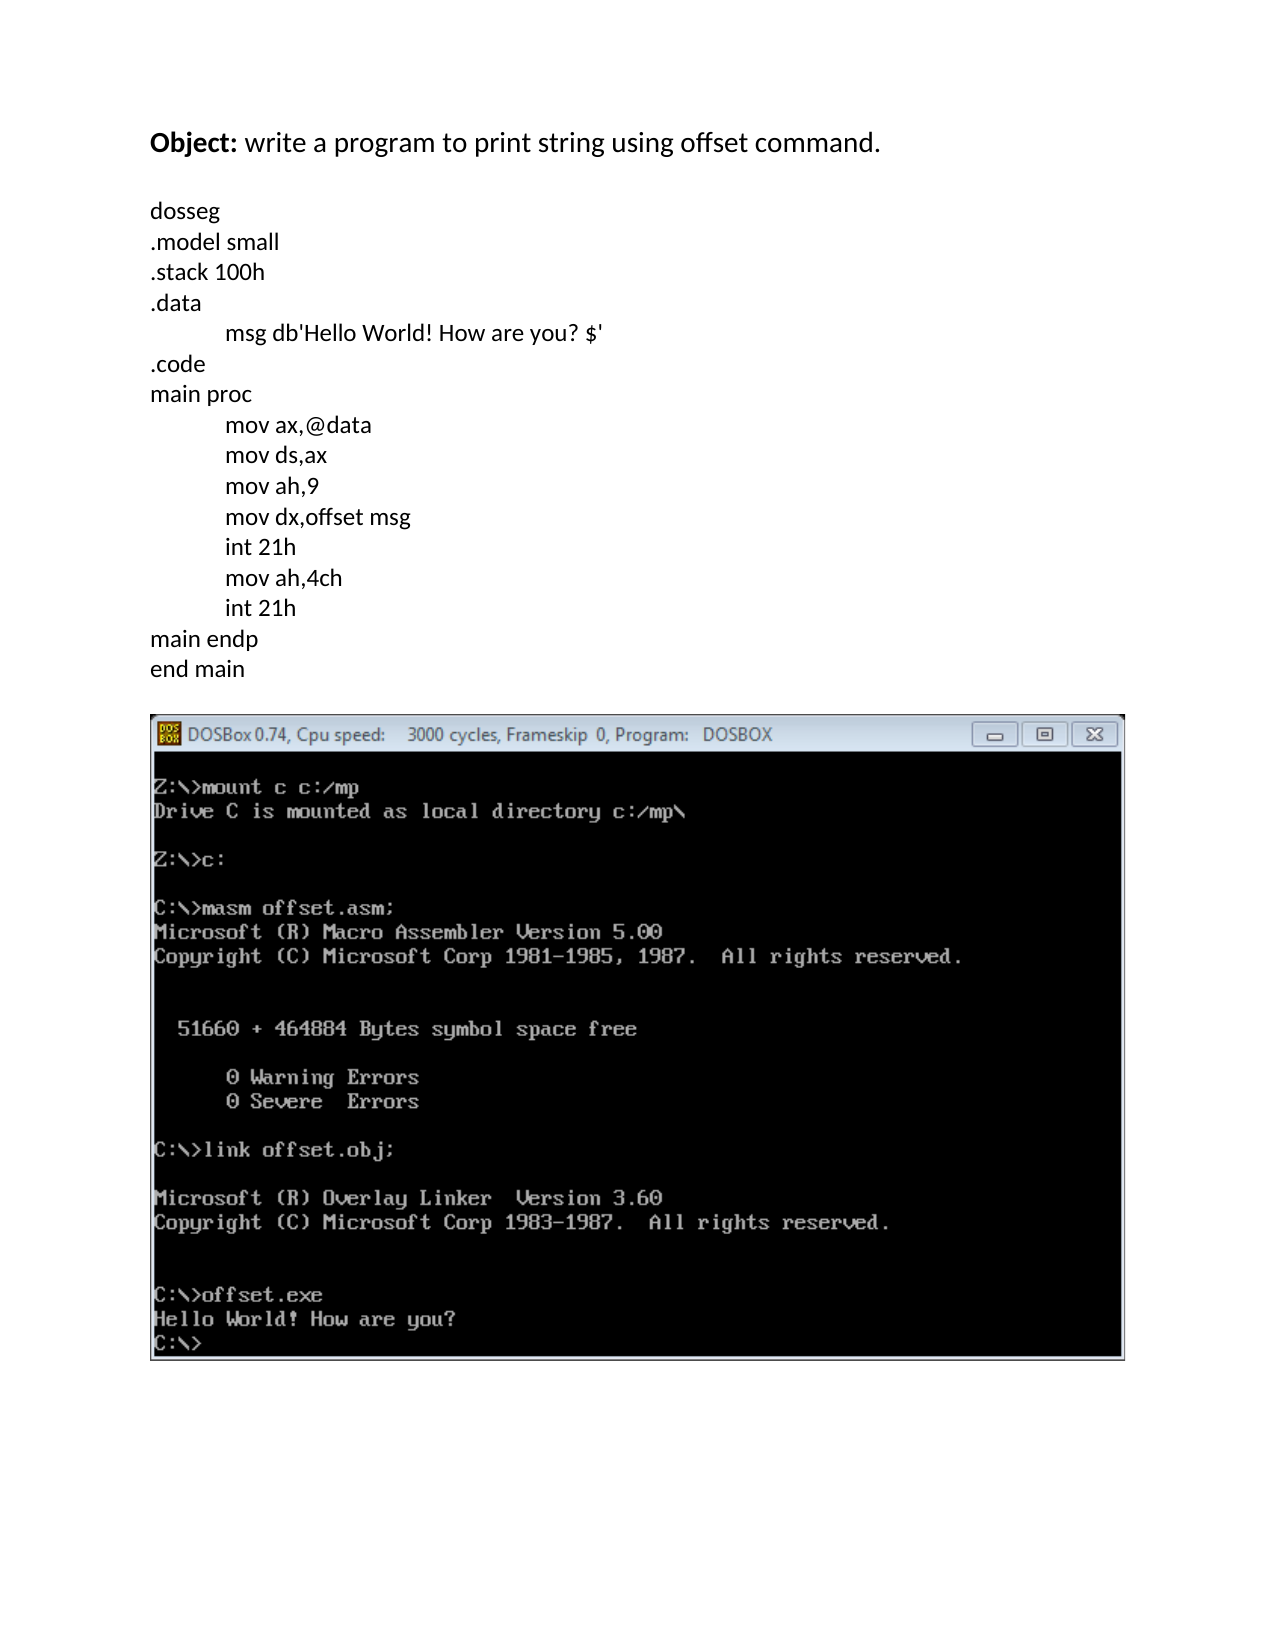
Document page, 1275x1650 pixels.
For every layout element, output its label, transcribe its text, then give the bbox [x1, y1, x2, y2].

text .model small [150, 226, 1125, 257]
text dosseg [150, 196, 1125, 226]
text mov ax,@data [150, 409, 1125, 440]
text int 21h [150, 592, 1125, 623]
text .code [150, 348, 1125, 379]
text main endp [150, 623, 1125, 653]
text int 21h [150, 531, 1125, 562]
text mov dx,offset msg [150, 501, 1125, 531]
text Object: write a program to print string using offset command. [150, 124, 1125, 160]
text main proc [150, 379, 1125, 409]
text mov ah,4ch [150, 562, 1125, 592]
text mov ah,9 [150, 470, 1125, 501]
text msg db'Hello World! How are you? $' [150, 318, 1125, 348]
text .data [150, 287, 1125, 318]
text end main [150, 653, 1125, 684]
text .stack 100h [150, 257, 1125, 287]
text mov ds,ax [150, 440, 1125, 470]
